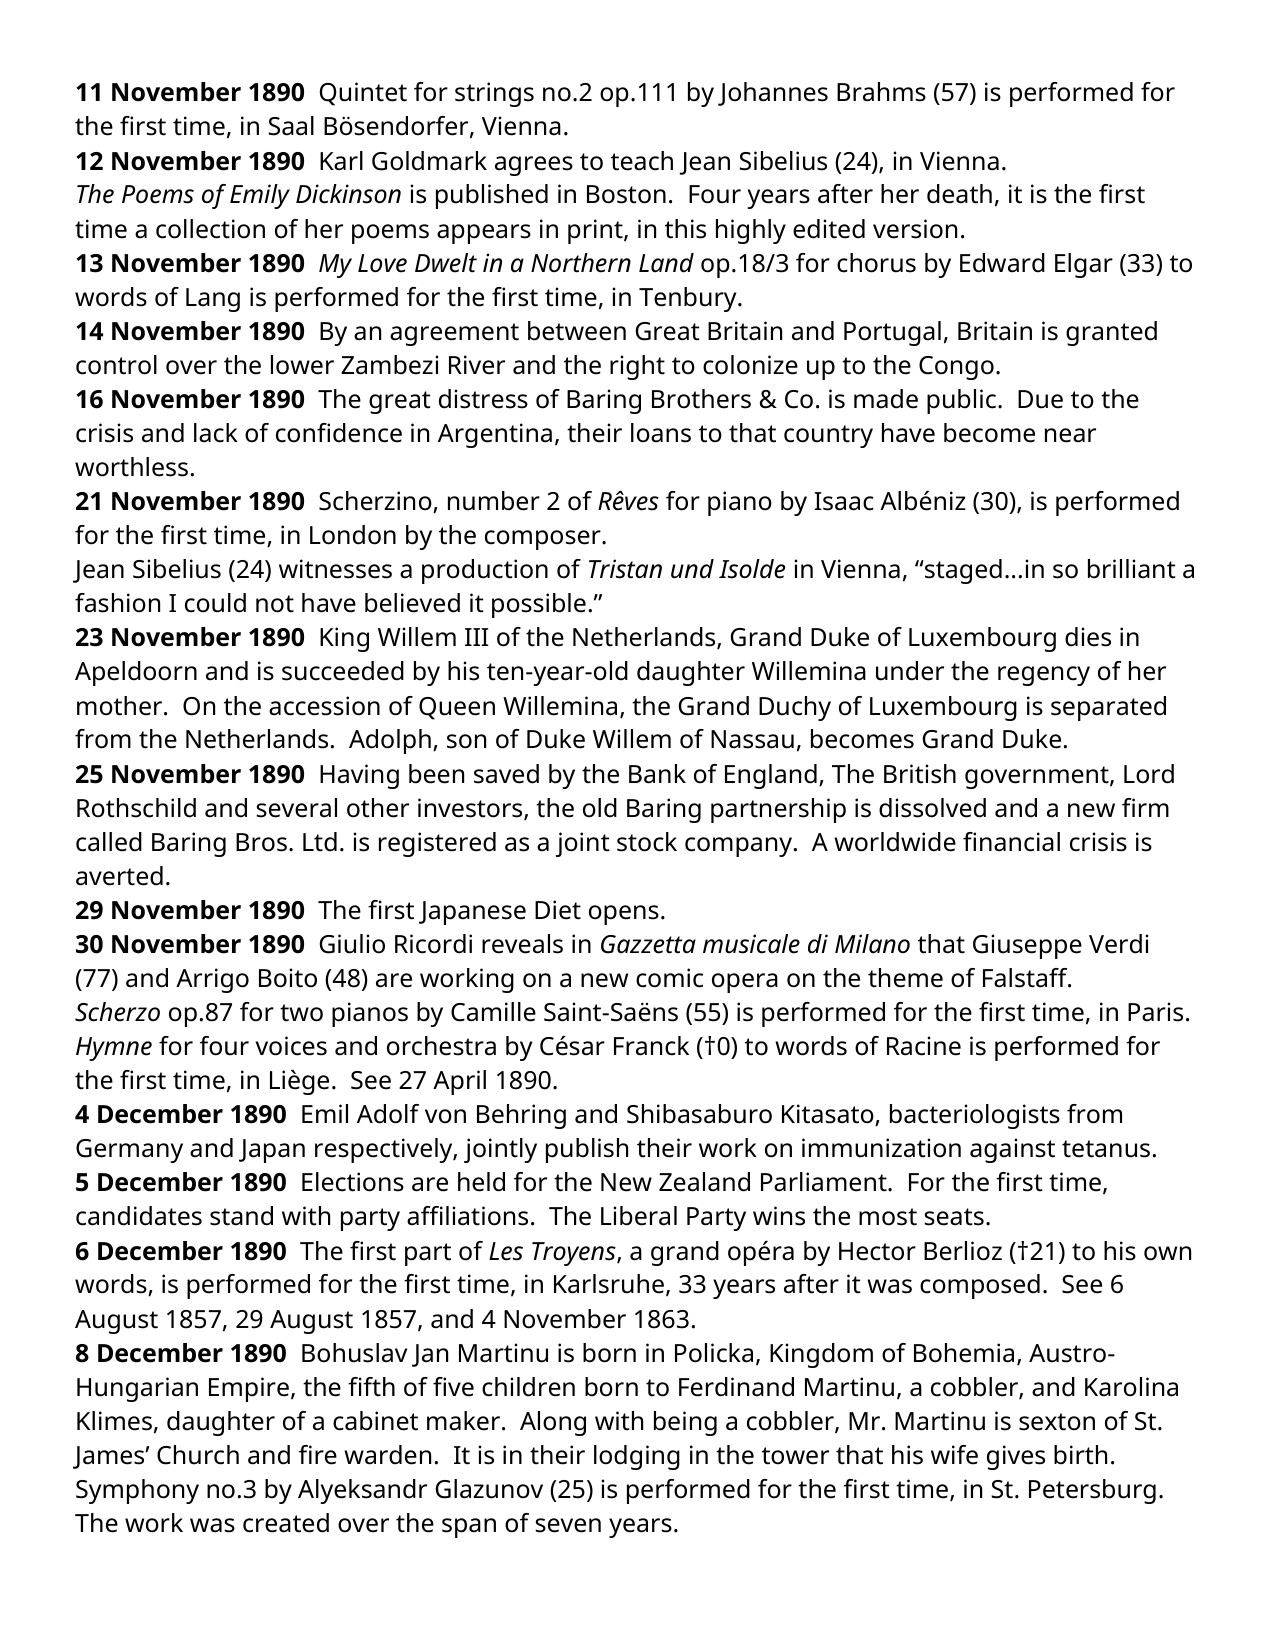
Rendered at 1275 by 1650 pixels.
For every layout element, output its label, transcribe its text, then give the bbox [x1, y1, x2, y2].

text 11 November 1890 Quintet for strings no.2 op.111 by Johannes Brahms (57) is performed for the first time, in Saal Bösendorfer, Vienna. [75, 75, 1200, 143]
text 8 December 1890 Bohuslav Jan Martinu is born in Policka, Kingdom of Bohemia, Austro-Hungarian Empire, the fifth of five children born to Ferdinand Martinu, a cobbler, and Karolina Klimes, daughter of a cabinet maker. Along with being a cobbler, Mr. Martinu is sexton of St. James’ Church and fire warden. It is in their lodging in the tower that his wife gives birth. [75, 1335, 1200, 1472]
text 4 December 1890 Emil Adolf von Behring and Shibasaburo Kitasato, bacteriologists from Germany and Japan respectively, jointly publish their work on immunization against tetanus. [75, 1097, 1200, 1165]
text 23 November 1890 King Willem III of the Netherlands, Grand Duke of Luxembourg dies in Apeldoorn and is succeeded by his ten-year-old daughter Willemina under the regency of her mother. On the accession of Queen Willemina, the Grand Duchy of Luxembourg is separated from the Netherlands. Adolph, son of Duke Willem of Nassau, becomes Grand Duke. [75, 620, 1200, 756]
text 16 November 1890 The great distress of Baring Brothers & Co. is made public. Due to the crisis and lack of confidence in Argentina, their loans to that country have become near worthless. [75, 382, 1200, 484]
text 5 December 1890 Elections are held for the New Zealand Parliament. For the first time, candidates stand with party affiliations. The Liberal Party wins the most seats. [75, 1165, 1200, 1233]
text 29 November 1890 The first Japanese Diet opens. [75, 892, 1200, 927]
text 14 November 1890 By an agreement between Great Britain and Portugal, Britain is granted control over the lower Zambezi River and the right to colonize up to the Congo. [75, 313, 1200, 382]
text Jean Sibelius (24) witnesses a production of Tristan und Isolde in Vienna, “staged...in so brilliant a fashion I could not have believed it possible.” [75, 552, 1200, 620]
text Scherzo op.87 for two pianos by Camille Saint-Saëns (55) is performed for the first time, in Paris. [75, 995, 1200, 1029]
text 30 November 1890 Giulio Ricordi reveals in Gazzetta musicale di Milano that Giuseppe Verdi (77) and Arrigo Boito (48) are working on a new comic opera on the theme of Falstaff. [75, 927, 1200, 995]
text 12 November 1890 Karl Goldmark agrees to teach Jean Sibelius (24), in Vienna. [75, 143, 1200, 177]
text 25 November 1890 Having been saved by the Bank of England, The British government, Lord Rothschild and several other investors, the old Baring partnership is dissolved and a new firm called Baring Bros. Ltd. is registered as a joint stock company. A worldwide financial crisis is averted. [75, 756, 1200, 892]
text 6 December 1890 The first part of Les Troyens, a grand opéra by Hector Berlioz (†21) to his own words, is performed for the first time, in Karlsruhe, 33 years after it was composed. See 6 August 1857, 29 August 1857, and 4 November 1863. [75, 1233, 1200, 1335]
text Symphony no.3 by Alyeksandr Glazunov (25) is performed for the first time, in St. Petersburg. The work was created over the span of seven years. [75, 1472, 1200, 1540]
text 21 November 1890 Scherzino, number 2 of Rêves for piano by Isaac Albéniz (30), is performed for the first time, in London by the composer. [75, 484, 1200, 552]
text Hymne for four voices and orchestra by César Franck (†0) to words of Racine is performed for the first time, in Liège. See 27 April 1890. [75, 1029, 1200, 1097]
